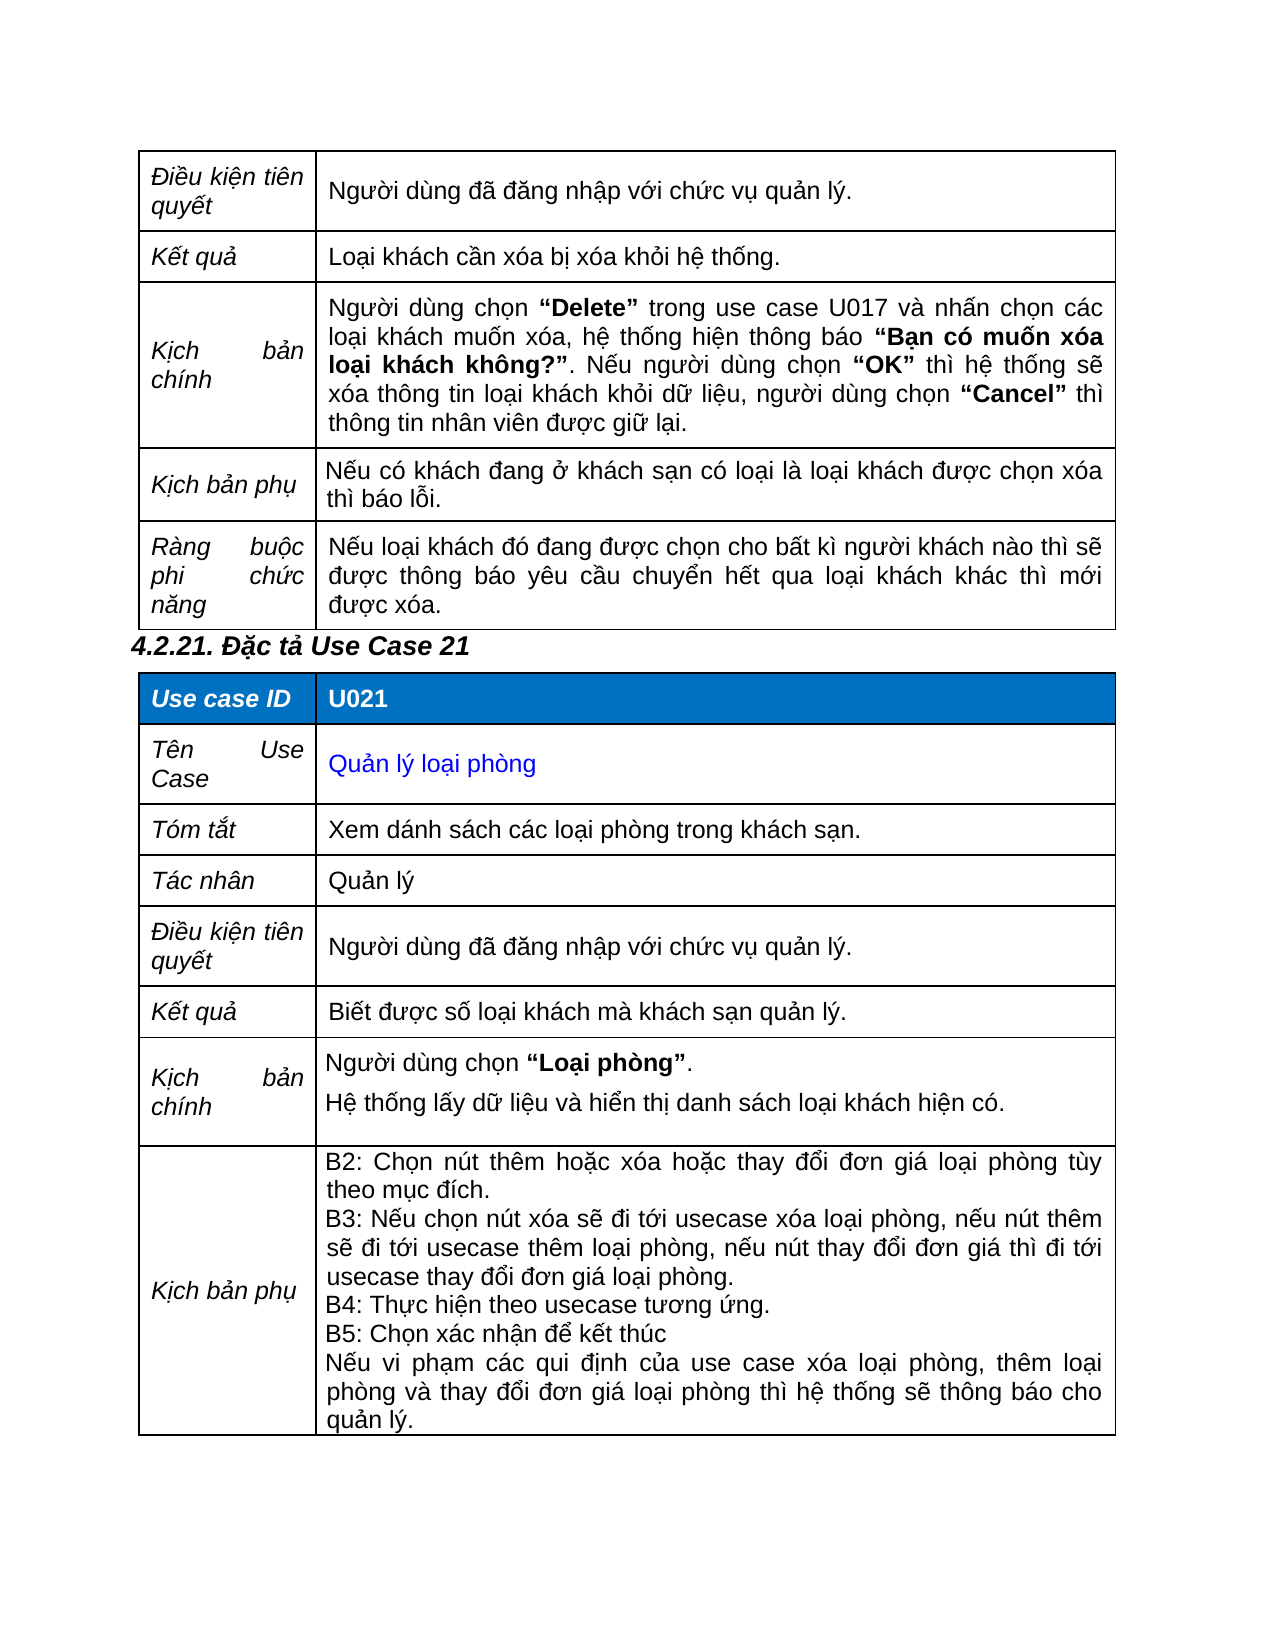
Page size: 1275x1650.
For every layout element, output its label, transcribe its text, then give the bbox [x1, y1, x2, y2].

table_cell Biết được số loại khách mà khách sạn quản lý. [317, 987, 1115, 1036]
table_cell Xem dánh sách các loại phòng trong khách sạn. [317, 805, 1115, 854]
table_cell Kịch bản phụ [140, 449, 315, 520]
table_cell Kịch bản chính [140, 1038, 315, 1145]
table_cell Người dùng chọn “Loại phòng”. Hệ thống lấy dữ liệu và hiển thị danh sách loại khách hiện có. [317, 1038, 1115, 1145]
table_cell Quản lý [317, 856, 1115, 905]
table_cell Kết quả [140, 987, 315, 1036]
table_header Use case ID [140, 674, 315, 723]
table_cell Điều kiện tiên quyết [140, 152, 315, 230]
table_cell Người dùng chọn “Delete” trong use case U017 và nhấn chọn các loại khách muốn xóa, hệ thống hiện thông báo “Bạn có muốn xóa loại khách không?”. Nếu người dùng chọn “OK” thì hệ thống sẽ xóa thông tin loại khách khỏi dữ liệu, người dùng chọn “Cancel” thì thông tin nhân viên được giữ lại. [317, 283, 1115, 447]
table_cell Kịch bản phụ [140, 1147, 315, 1434]
text 4.2.21. Đặc tả Use Case 21 [131, 630, 1125, 662]
table_cell Kết quả [140, 232, 315, 281]
table_cell Người dùng đã đăng nhập với chức vụ quản lý. [317, 907, 1115, 985]
table_cell Kịch bản chính [140, 283, 315, 447]
table_cell Nếu có khách đang ở khách sạn có loại là loại khách được chọn xóa thì báo lỗi. [317, 449, 1115, 520]
table_cell Quản lý loại phòng [317, 725, 1115, 803]
table_cell Tóm tắt [140, 805, 315, 854]
table_cell Tên Use Case [140, 725, 315, 803]
table_cell Ràng buộc phi chức năng [140, 522, 315, 629]
table_cell B2: Chọn nút thêm hoặc xóa hoặc thay đổi đơn giá loại phòng tùy theo mục đích. B3: Nếu chọn nút xóa sẽ đi tới usecase xóa loại phòng, nếu nút thêm sẽ đi tới usecase thêm loại phòng, nếu nút thay đổi đơn giá thì đi tới usecase thay đổi đơn giá loại phòng. B4: Thực hiện theo usecase tương ứng. B5: Chọn xác nhận để kết thúc Nếu vi phạm các qui định của use case xóa loại phòng, thêm loại phòng và thay đổi đơn giá loại phòng thì hệ thống sẽ thông báo cho quản lý. [317, 1147, 1115, 1434]
table_cell Tác nhân [140, 856, 315, 905]
table_cell Người dùng đã đăng nhập với chức vụ quản lý. [317, 152, 1115, 230]
table_header U021 [317, 674, 1115, 723]
table_cell Điều kiện tiên quyết [140, 907, 315, 985]
table_cell Nếu loại khách đó đang được chọn cho bất kì người khách nào thì sẽ được thông báo yêu cầu chuyển hết qua loại khách khác thì mới được xóa. [317, 522, 1115, 629]
table_cell Loại khách cần xóa bị xóa khỏi hệ thống. [317, 232, 1115, 281]
